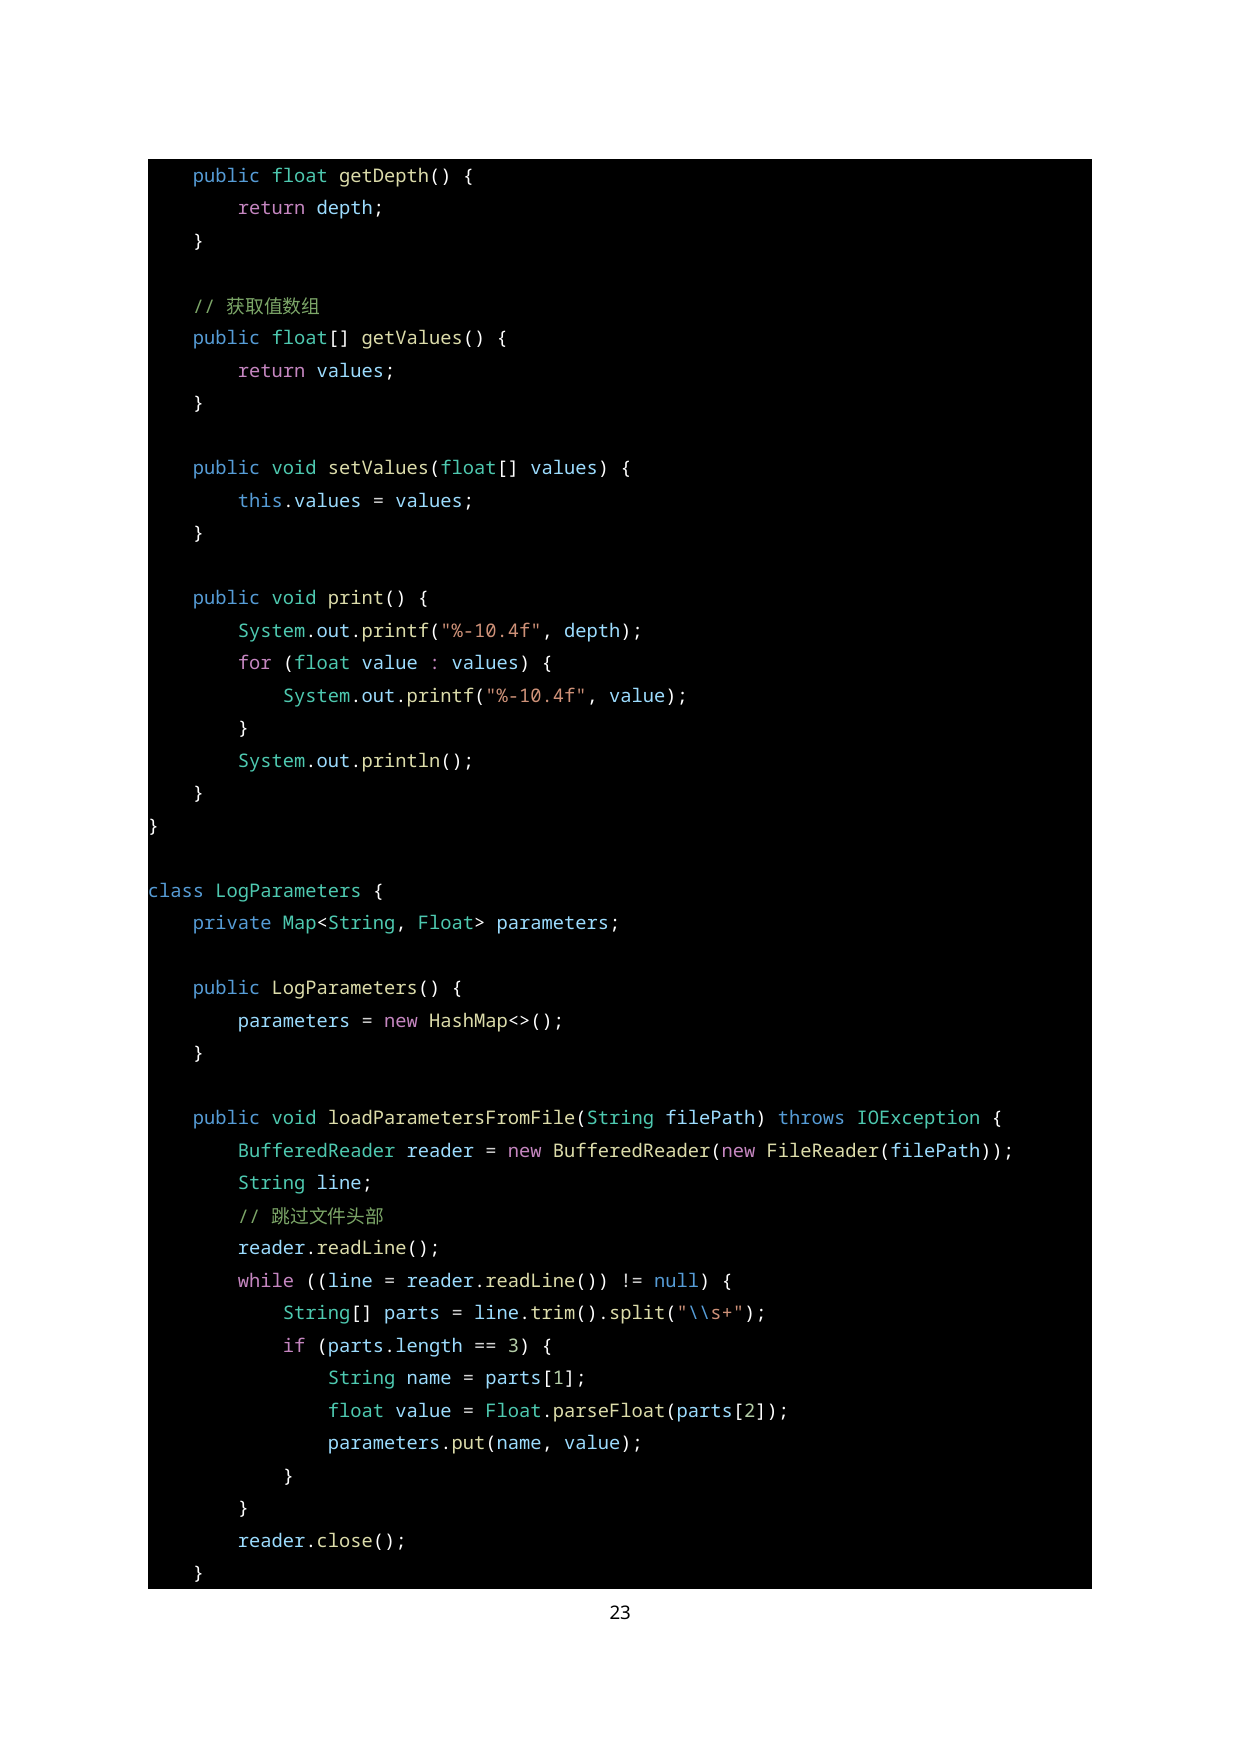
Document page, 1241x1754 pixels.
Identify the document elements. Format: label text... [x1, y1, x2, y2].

text } [148, 1036, 1092, 1069]
text reader.close(); [148, 1524, 1092, 1556]
text reader.readLine(); [148, 1231, 1092, 1264]
text this.values = values; [148, 484, 1092, 516]
text } [148, 1491, 1092, 1524]
text } [148, 1459, 1092, 1491]
text String[] parts = line.trim().split("\\s+"); [148, 1296, 1092, 1329]
text BufferedReader reader = new BufferedReader(new FileReader(filePath)); [148, 1134, 1092, 1166]
text } [148, 809, 1092, 841]
text } [148, 1556, 1092, 1589]
text System.out.println(); [148, 744, 1092, 776]
text } [148, 386, 1092, 419]
text // 获取值数组 [148, 289, 1092, 321]
text public void print() { [148, 581, 1092, 614]
text } [148, 516, 1092, 549]
text float value = Float.parseFloat(parts[2]); [148, 1394, 1092, 1426]
text System.out.printf("%-10.4f", depth); [148, 614, 1092, 646]
text } [148, 776, 1092, 809]
text String name = parts[1]; [148, 1361, 1092, 1394]
text public LogParameters() { [148, 971, 1092, 1004]
text for (float value : values) { [148, 646, 1092, 679]
text private Map<String, Float> parameters; [148, 906, 1092, 939]
text class LogParameters { [148, 874, 1092, 906]
text public void loadParametersFromFile(String filePath) throws IOException { [148, 1101, 1092, 1134]
text public float[] getValues() { [148, 321, 1092, 354]
text public void setValues(float[] values) { [148, 451, 1092, 484]
text System.out.printf("%-10.4f", value); [148, 679, 1092, 711]
text } [148, 711, 1092, 744]
text } [148, 224, 1092, 256]
text while ((line = reader.readLine()) != null) { [148, 1264, 1092, 1296]
text if (parts.length == 3) { [148, 1329, 1092, 1361]
text parameters.put(name, value); [148, 1426, 1092, 1459]
text // 跳过文件头部 [148, 1199, 1092, 1231]
text return values; [148, 354, 1092, 386]
text return depth; [148, 191, 1092, 224]
text parameters = new HashMap<>(); [148, 1004, 1092, 1036]
text String line; [148, 1166, 1092, 1199]
text public float getDepth() { [148, 159, 1092, 191]
